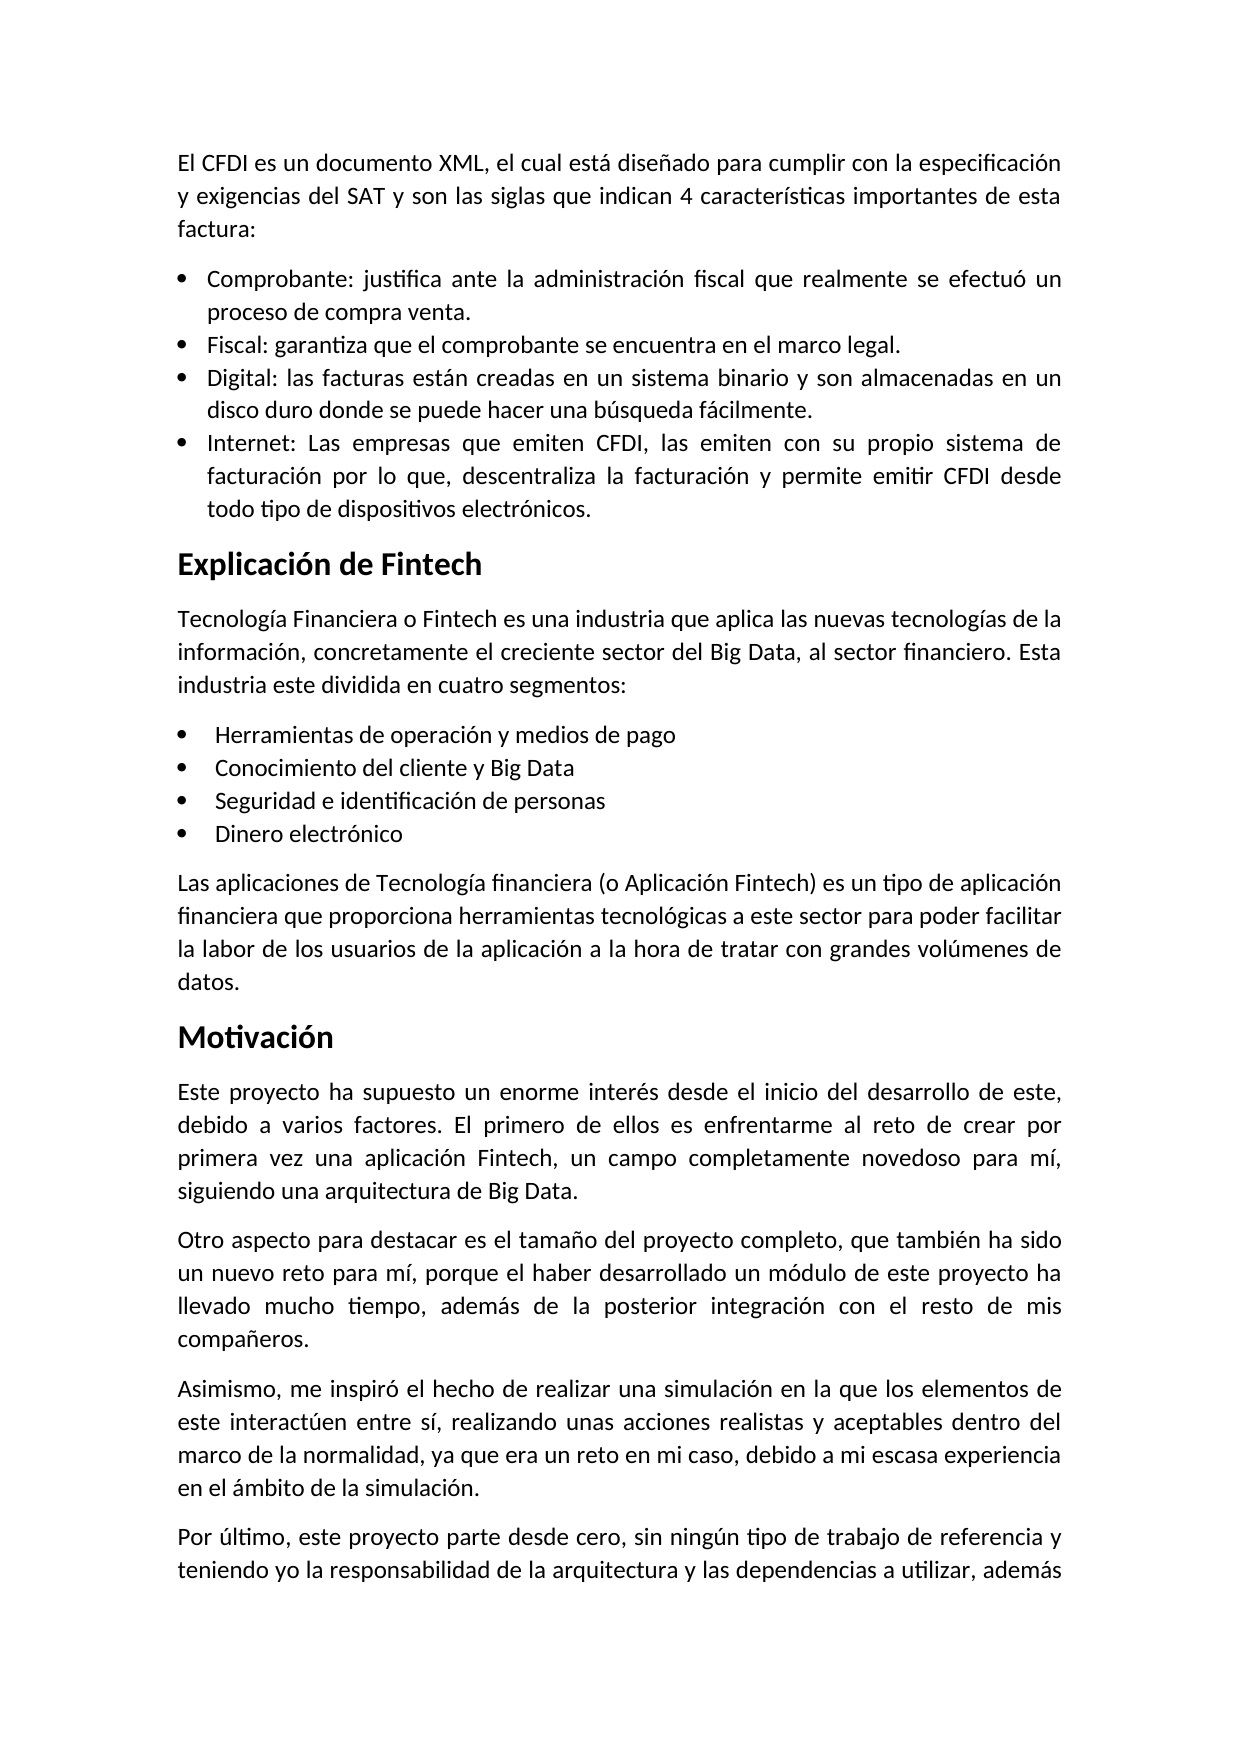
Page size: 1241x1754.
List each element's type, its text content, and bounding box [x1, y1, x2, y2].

text Este proyecto ha supuesto un enorme interés desde el inicio del desarrollo de este, debido a varios factores. El primero de ellos es enfrentarme al reto de crear por primera vez una aplicación Fintech, un campo completamente novedoso para mí, siguiendo una arquitectura de Big Data. [177, 1076, 1063, 1206]
list Herramientas de operación y medios de pago [177, 719, 1063, 749]
text Motivación [177, 1016, 1063, 1056]
text Otro aspecto para destacar es el tamaño del proyecto completo, que también ha sido un nuevo reto para mí, porque el haber desarrollado un módulo de este proyecto ha llevado mucho tiempo, además de la posterior integración con el resto de mis compañeros. [177, 1225, 1063, 1354]
list Internet: Las empresas que emiten CFDI, las emiten con su propio sistema de facturación por lo que, descentraliza la facturación y permite emitir CFDI desde todo tipo de dispositivos electrónicos. [177, 428, 1063, 524]
list Fiscal: garantiza que el comprobante se encuentra en el marco legal. [177, 329, 1063, 359]
text Tecnología Financiera o Fintech es una industria que aplica las nuevas tecnologías de la información, concretamente el creciente sector del Big Data, al sector financiero. Esta industria este dividida en cuatro segmentos: [177, 604, 1063, 700]
list Digital: las facturas están creadas en un sistema binario y son almacenadas en un disco duro donde se puede hacer una búsqueda fácilmente. [177, 362, 1063, 425]
text El CFDI es un documento XML, el cual está diseñado para cumplir con la especificación y exigencias del SAT y son las siglas que indican 4 características importantes de esta factura: [177, 148, 1063, 244]
text Las aplicaciones de Tecnología financiera (o Aplicación Fintech) es un tipo de aplicación financiera que proporciona herramientas tecnológicas a este sector para poder facilitar la labor de los usuarios de la aplicación a la hora de tratar con grandes volúmenes de datos. [177, 867, 1063, 997]
list Dinero electrónico [177, 818, 1063, 848]
list Seguridad e identificación de personas [177, 785, 1063, 815]
text Asimismo, me inspiró el hecho de realizar una simulación en la que los elementos de este interactúen entre sí, realizando unas acciones realistas y aceptables dentro del marco de la normalidad, ya que era un reto en mi caso, debido a mi escasa experiencia en el ámbito de la simulación. [177, 1373, 1063, 1502]
text Explicación de Fintech [177, 543, 1063, 584]
list Conocimiento del cliente y Big Data [177, 752, 1063, 782]
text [177, 1521, 1063, 1585]
list Comprobante: justifica ante la administración fiscal que realmente se efectuó un proceso de compra venta. [177, 263, 1063, 326]
